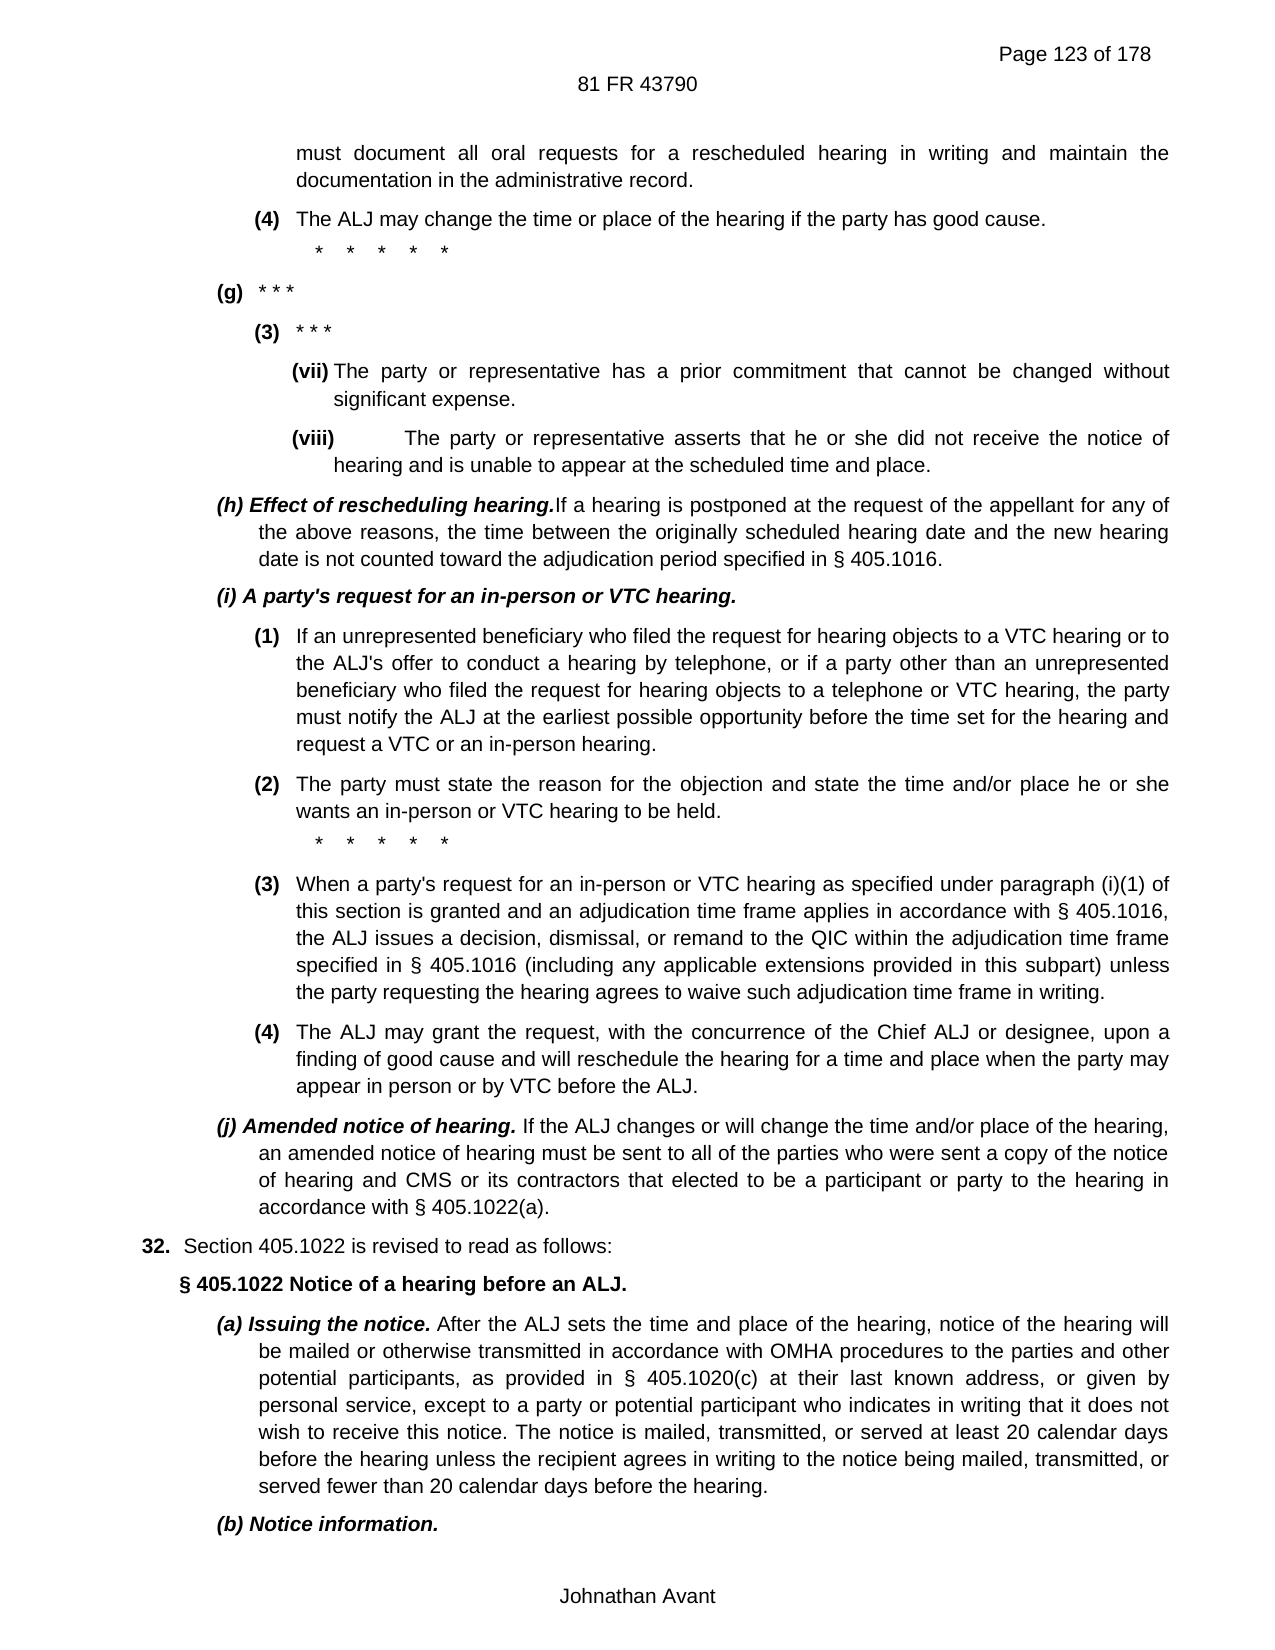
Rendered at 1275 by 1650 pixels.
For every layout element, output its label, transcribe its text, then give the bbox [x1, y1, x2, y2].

list If the ALJ changes or will change the time and/or place of the hearing, an amended notice of hearing must be sent to all of the parties who were sent a copy of the notice of hearing and CMS or its contractors that elected to be a participant or party to the hearing in accordance with § 405.1022(a). [217, 1110, 1171, 1219]
list * * * [254, 317, 1171, 344]
list The party or representative asserts that he or she did not receive the notice of hearing and is unable to appear at the scheduled time and place. [292, 423, 1171, 477]
list The ALJ may change the time or place of the hearing if the party has good cause. [254, 204, 1171, 231]
text * * * * * [292, 829, 1171, 856]
list The party or representative has a prior commitment that cannot be changed without significant expense. [292, 356, 1171, 410]
list If an unrepresented beneficiary who filed the request for hearing objects to a VTC hearing or to the ALJ's offer to conduct a hearing by telephone, or if a party other than an unrepresented beneficiary who filed the request for hearing objects to a telephone or VTC hearing, the party must notify the ALJ at the earliest possible opportunity before the time set for the hearing and request a VTC or an in-person hearing. [254, 621, 1171, 756]
list * * * [217, 277, 1171, 304]
text * * * * * [292, 237, 1171, 264]
list The ALJ may grant the request, with the concurrence of the Chief ALJ or designee, upon a finding of good cause and will reschedule the hearing for a time and place when the party may appear in person or by VTC before the ALJ. [254, 1017, 1171, 1098]
list After the ALJ sets the time and place of the hearing, notice of the hearing will be mailed or otherwise transmitted in accordance with OMHA procedures to the parties and other potential participants, as provided in § 405.1020(c) at their last known address, or given by personal service, except to a party or potential participant who indicates in writing that it does not wish to receive this notice. The notice is mailed, transmitted, or served at least 20 calendar days before the hearing unless the recipient agrees in writing to the notice being mailed, transmitted, or served fewer than 20 calendar days before the hearing. [217, 1308, 1171, 1498]
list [254, 137, 1171, 192]
list before an ALJ. [179, 1271, 1171, 1296]
list Section 405.1022 is revised to read as follows: [142, 1231, 1171, 1258]
list n-person or VTC hearing. [217, 583, 1171, 608]
list When a party's request for an in-person or VTC hearing as specified under paragraph (i)(1) of this section is granted and an adjudication time frame applies in accordance with § 405.1016, the ALJ issues a decision, dismissal, or remand to the QIC within the adjudication time frame specified in § 405.1016 (including any applicable extensions provided in this subpart) unless the party requesting the hearing agrees to waive such adjudication time frame in writing. [254, 869, 1171, 1004]
list The party must state the reason for the objection and state the time and/or place he or she wants an in-person or VTC hearing to be held. [254, 769, 1171, 823]
list ring.If a hearing is postponed at the request of the appellant for any of the above reasons, the time between the originally scheduled hearing date and the new hearing date is not counted toward the adjudication period specified in § 405.1016. [217, 489, 1171, 571]
